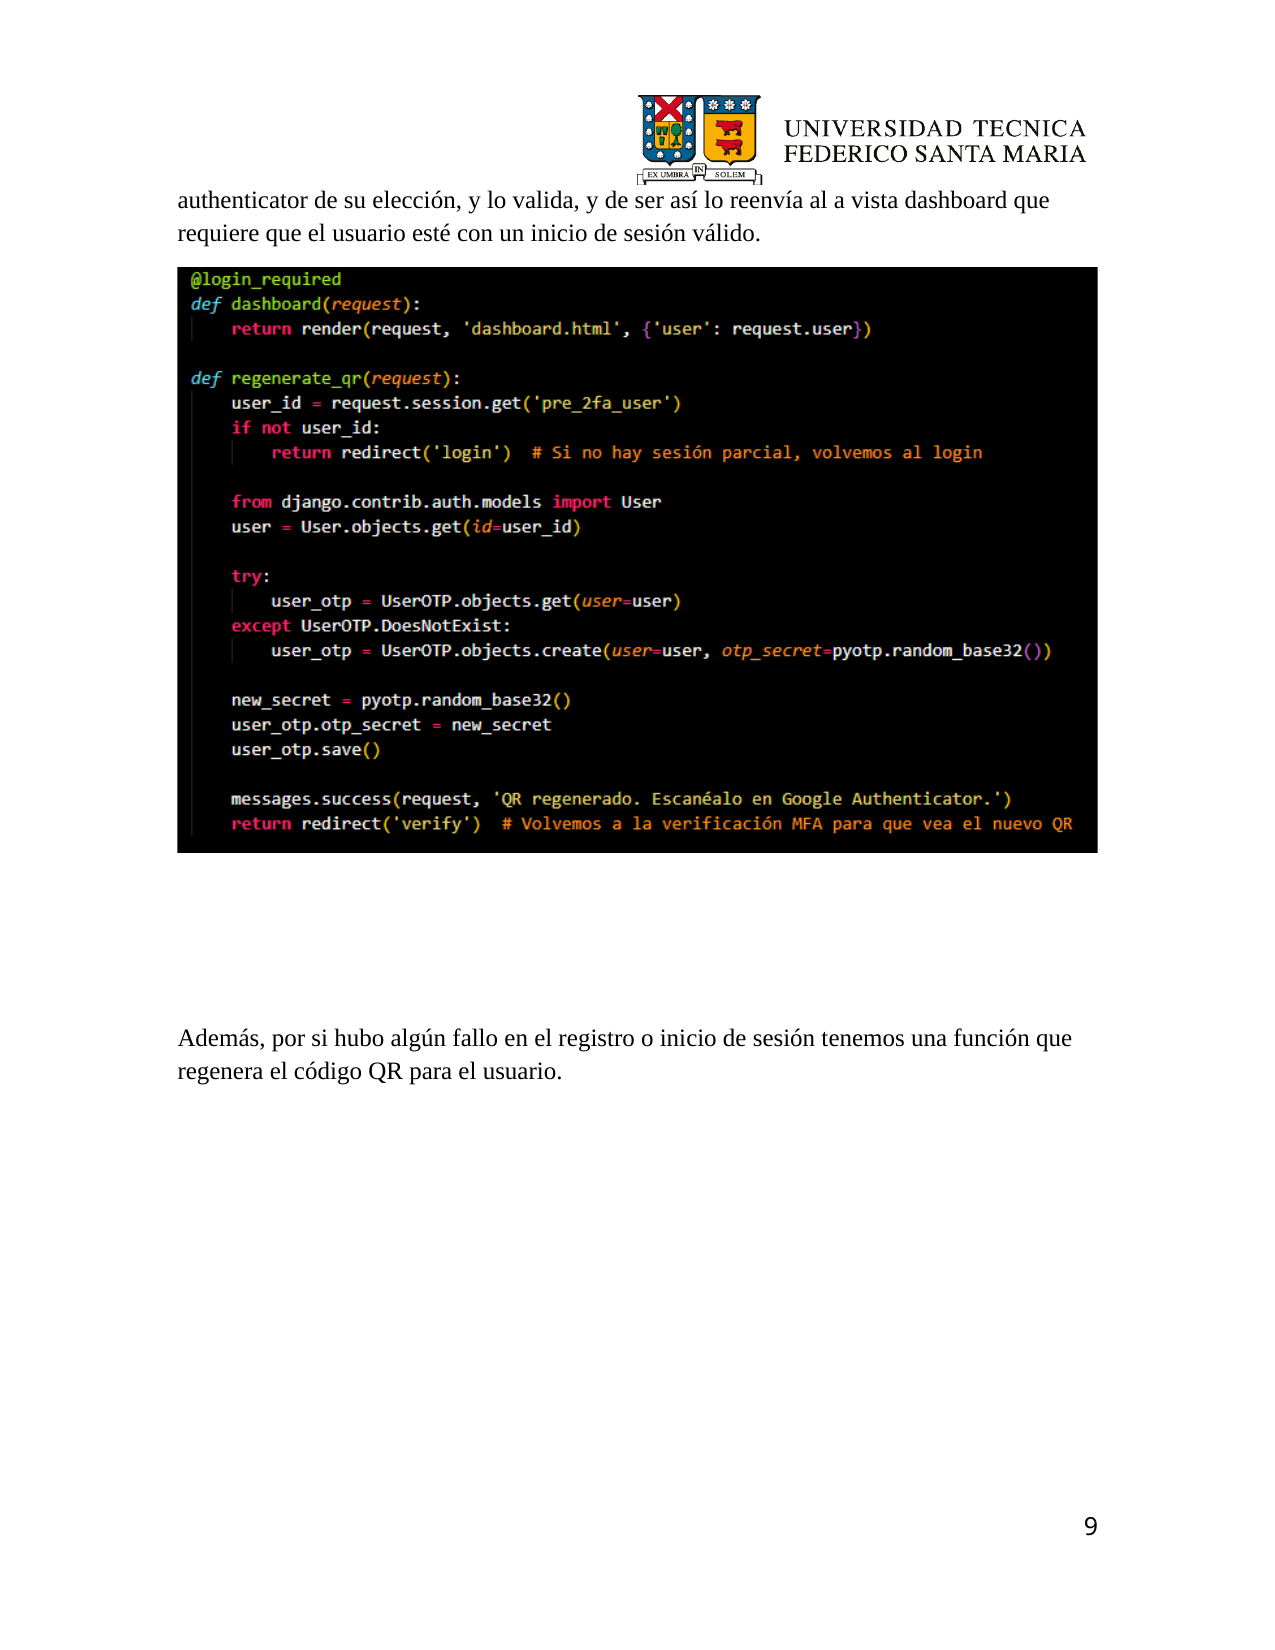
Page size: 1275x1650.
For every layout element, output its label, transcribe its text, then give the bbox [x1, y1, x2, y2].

text Además, por si hubo algún fallo en el registro o inicio de sesión tenemos una función que regenera el código QR para el usuario. [177, 1023, 1098, 1085]
picture [616, 73, 1098, 185]
picture [177, 267, 1098, 853]
